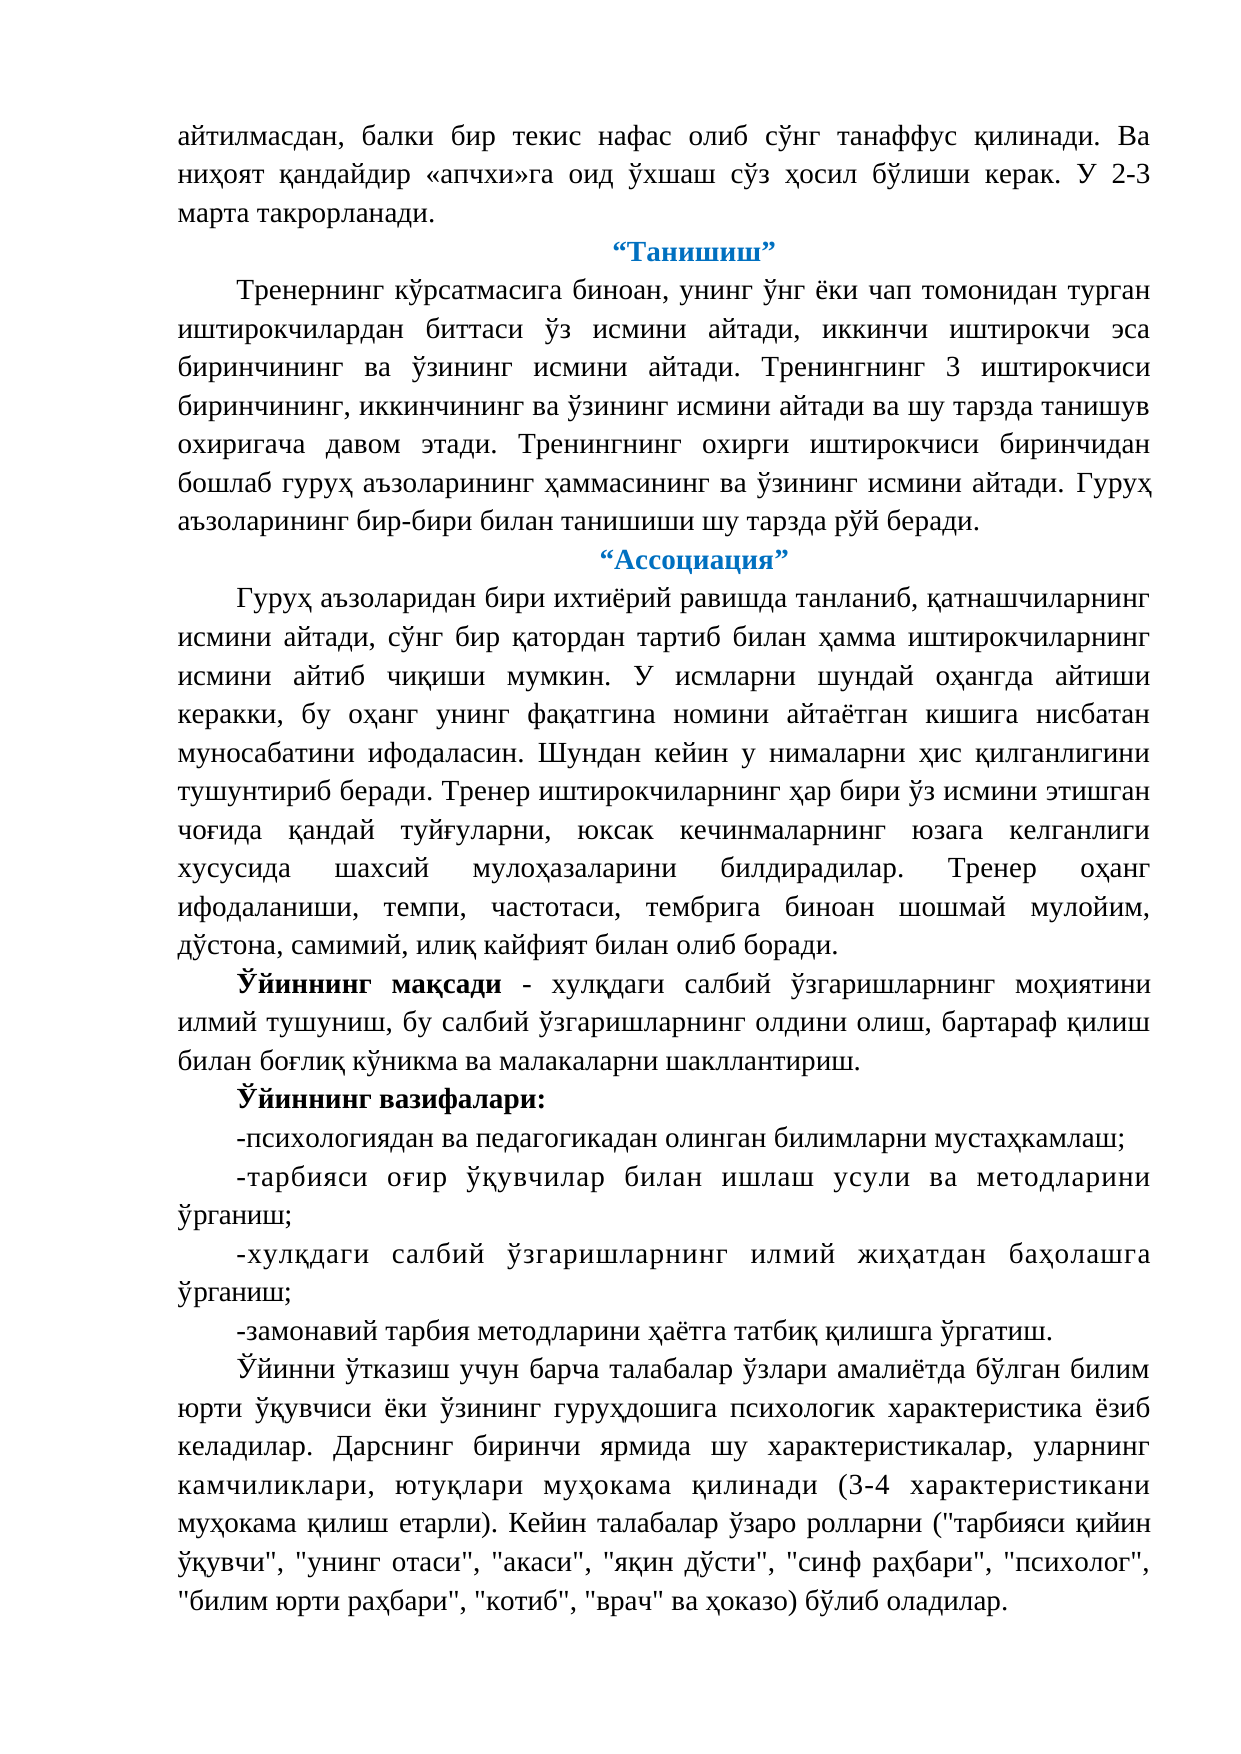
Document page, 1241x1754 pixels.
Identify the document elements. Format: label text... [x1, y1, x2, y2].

text Ўйинни ўтказиш учун барча талабалар ўзлари амалиётда бўлган билим юрти ўқувчиси ёки ўзининг гуруҳдошига психологик характеристика ёзиб келадилар. Дарснинг биринчи ярмида шу характеристикалар, уларнинг камчиликлари, ютуқлари муҳокама қилинади (3-4 характеристикани муҳокама қилиш етарли). Кейин талабалар ўзаро ролларни ("тарбияси қийин ўқувчи", "унинг отаси", "акаси", "яқин дўсти", "синф раҳбари", "психолог", "билим юрти раҳбари", "котиб", "врач" ва ҳоказо) бўлиб оладилар. [177, 1351, 1152, 1616]
text -тарбияси оғир ўқувчилар билан ишлаш усули ва методларини ўрганиш; [177, 1159, 1152, 1231]
text Гуруҳ аъзоларидан бири ихтиёрий равишда танланиб, қатнашчиларнинг исмини айтади, сўнг бир қатордан тартиб билан ҳамма иштирокчиларнинг исмини айтиб чиқиши мумкин. У исмларни шундай оҳангда айтиши керакки, бу оҳанг унинг фақатгина номини айтаётган кишига нисбатан муносабатини ифодаласин. Шундан кейин у нималарни ҳис қилганлигини тушунтириб беради. Тренер иштирокчиларнинг ҳар бири ўз исмини этишган чоғида қандай туйғуларни, юксак кечинмаларнинг юзага келганлиги хусусида шахсий мулоҳазаларини билдирадилар. Тренер оҳанг ифодаланиши, темпи, частотаси, тембрига биноан шошмай мулойим, дўстона, самимий, илиқ кайфият билан олиб боради. [177, 581, 1152, 961]
text -психологиядан ва педагогикадан олинган билимларни мустаҳкамлаш; [177, 1120, 1152, 1154]
text “Ассоциация” [177, 542, 1152, 576]
text Ўйиннинг мақсади - хулқдаги салбий ўзгаришларнинг моҳиятини илмий тушуниш, бу салбий ўзгаришларнинг олдини олиш, бартараф қилиш билан боғлиқ кўникма ва малакаларни шакллантириш. [177, 966, 1152, 1077]
text -хулқдаги салбий ўзгаришларнинг илмий жиҳатдан баҳолашга ўрганиш; [177, 1236, 1152, 1308]
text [177, 118, 1152, 229]
text -замонавий тарбия методларини ҳаётга татбиқ қилишга ўргатиш. [177, 1313, 1152, 1346]
text Тренернинг кўрсатмасига биноан, унинг ўнг ёки чап томонидан турган иштирокчилардан биттаси ўз исмини айтади, иккинчи иштирокчи эса биринчининг ва ўзининг исмини айтади. Тренингнинг 3 иштирокчиси биринчининг, иккинчининг ва ўзининг исмини айтади ва шу тарзда танишув охиригача давом этади. Тренингнинг охирги иштирокчиси биринчидан бошлаб гуруҳ аъзоларининг ҳаммасининг ва ўзининг исмини айтади. Гуруҳ аъзоларининг бир-бири билан танишиши шу тарзда рўй беради. [177, 272, 1152, 537]
text “Танишиш” [177, 234, 1152, 267]
text Ўйиннинг вазифалари: [177, 1082, 1152, 1115]
